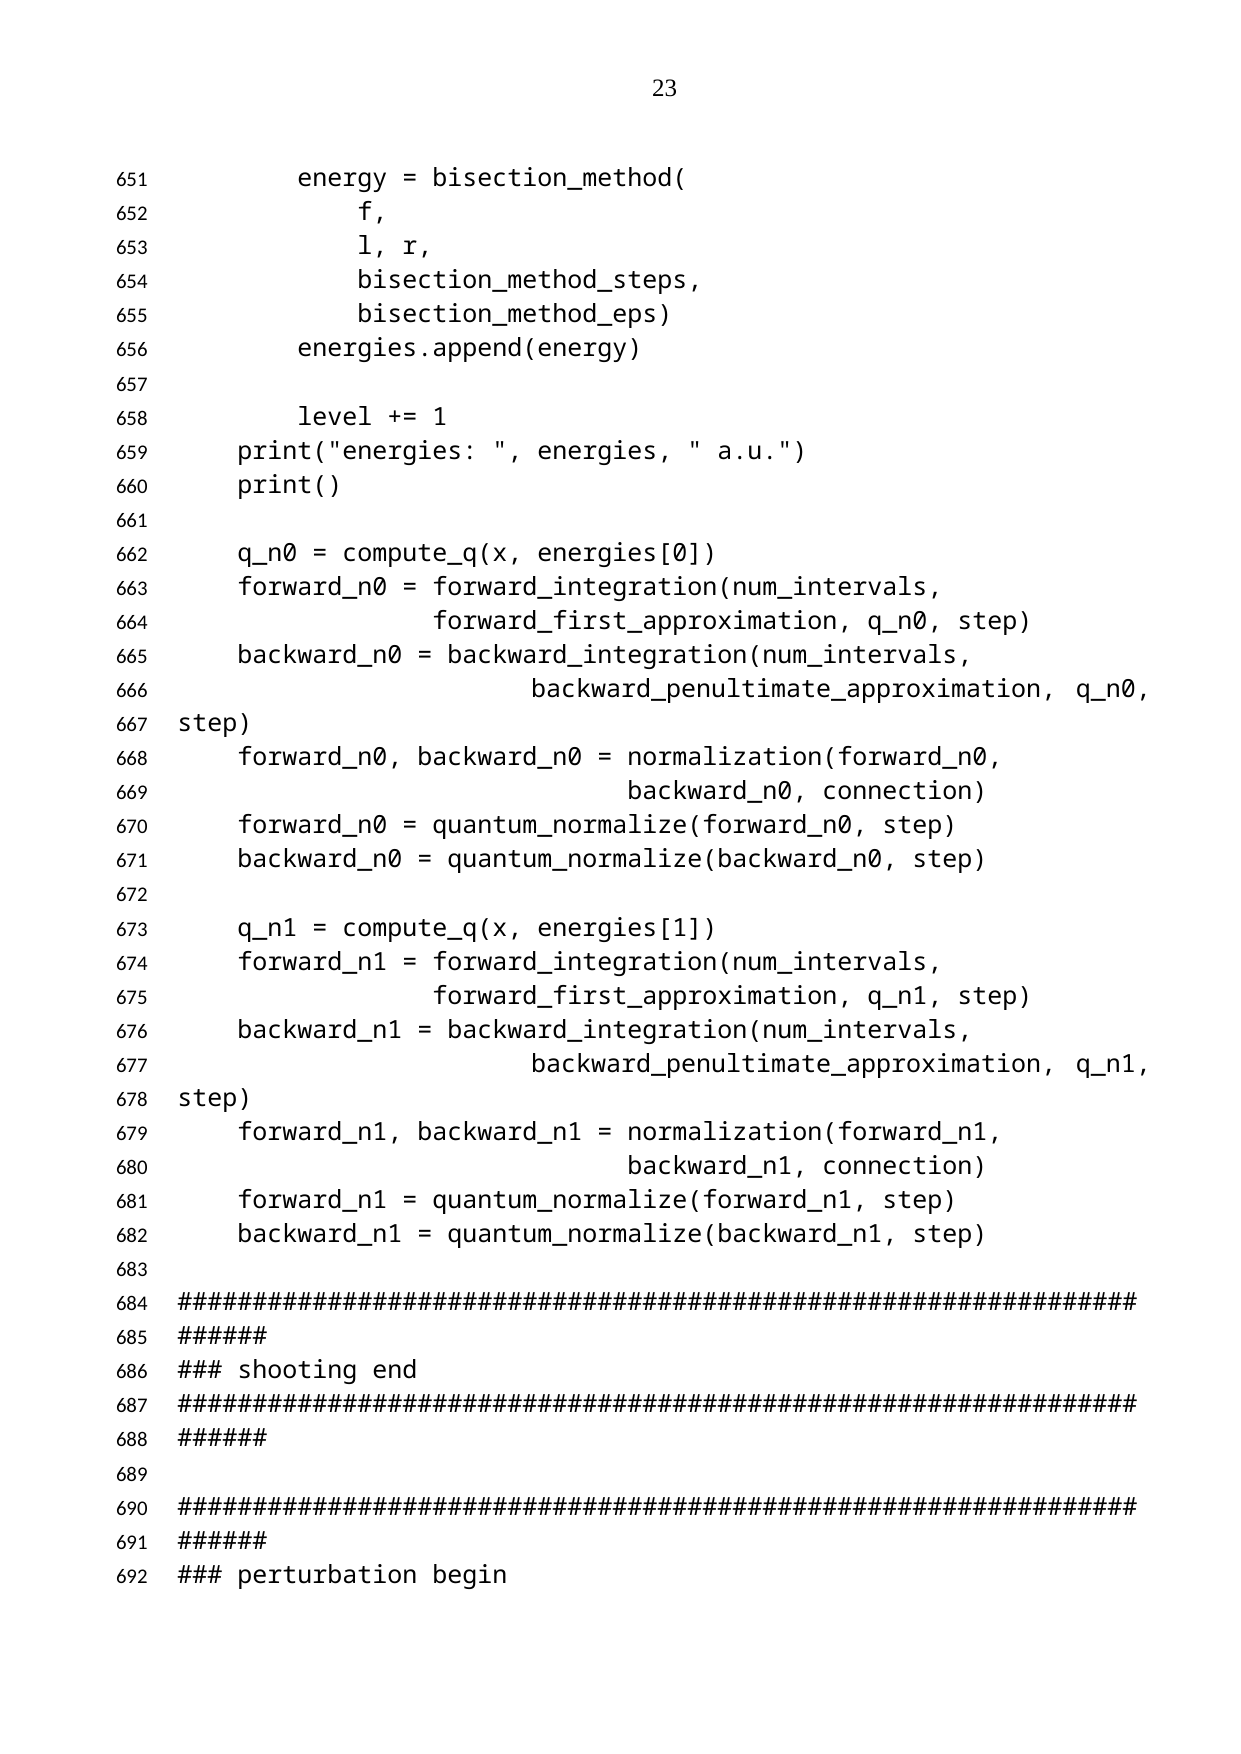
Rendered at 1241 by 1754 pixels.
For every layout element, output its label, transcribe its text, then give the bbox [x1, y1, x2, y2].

text q_n1 = compute_q(x, energies[1]) [177, 909, 1152, 943]
text f, [177, 194, 1152, 228]
text level += 1 [177, 398, 1152, 432]
text energies.append(energy) [177, 330, 1152, 364]
text backward_n1 = quantum_normalize(backward_n1, step) [177, 1216, 1152, 1250]
text forward_n1 = quantum_normalize(forward_n1, step) [177, 1182, 1152, 1216]
text bisection_method_eps) [177, 296, 1152, 330]
text forward_n0, backward_n0 = normalization(forward_n0, [177, 739, 1152, 773]
text print() [177, 466, 1152, 500]
text backward_n0 = backward_integration(num_intervals, [177, 637, 1152, 671]
text q_n0 = compute_q(x, energies[0]) [177, 534, 1152, 568]
text l, r, [177, 228, 1152, 262]
text ### shooting end [177, 1352, 1152, 1386]
text forward_n1, backward_n1 = normalization(forward_n1, [177, 1113, 1152, 1148]
text backward_n1, connection) [177, 1148, 1152, 1182]
text ###################################################################### [177, 1284, 1152, 1352]
text backward_n0, connection) [177, 773, 1152, 807]
text backward_n1 = backward_integration(num_intervals, [177, 1011, 1152, 1045]
text forward_n0 = forward_integration(num_intervals, [177, 568, 1152, 603]
text forward_n0 = quantum_normalize(forward_n0, step) [177, 807, 1152, 841]
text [177, 1488, 1152, 1556]
text backward_n0 = quantum_normalize(backward_n0, step) [177, 841, 1152, 875]
text forward_first_approximation, q_n1, step) [177, 977, 1152, 1011]
text backward_penultimate_approximation, q_n1, step) [177, 1045, 1152, 1113]
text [177, 1386, 1152, 1454]
text forward_n1 = forward_integration(num_intervals, [177, 943, 1152, 977]
text ### perturbation begin [177, 1556, 1152, 1590]
text bisection_method_steps, [177, 262, 1152, 296]
text forward_first_approximation, q_n0, step) [177, 603, 1152, 637]
text print("energies: ", energies, " a.u.") [177, 432, 1152, 466]
text backward_penultimate_approximation, q_n0, step) [177, 671, 1152, 739]
text energy = bisection_method( [177, 160, 1152, 194]
